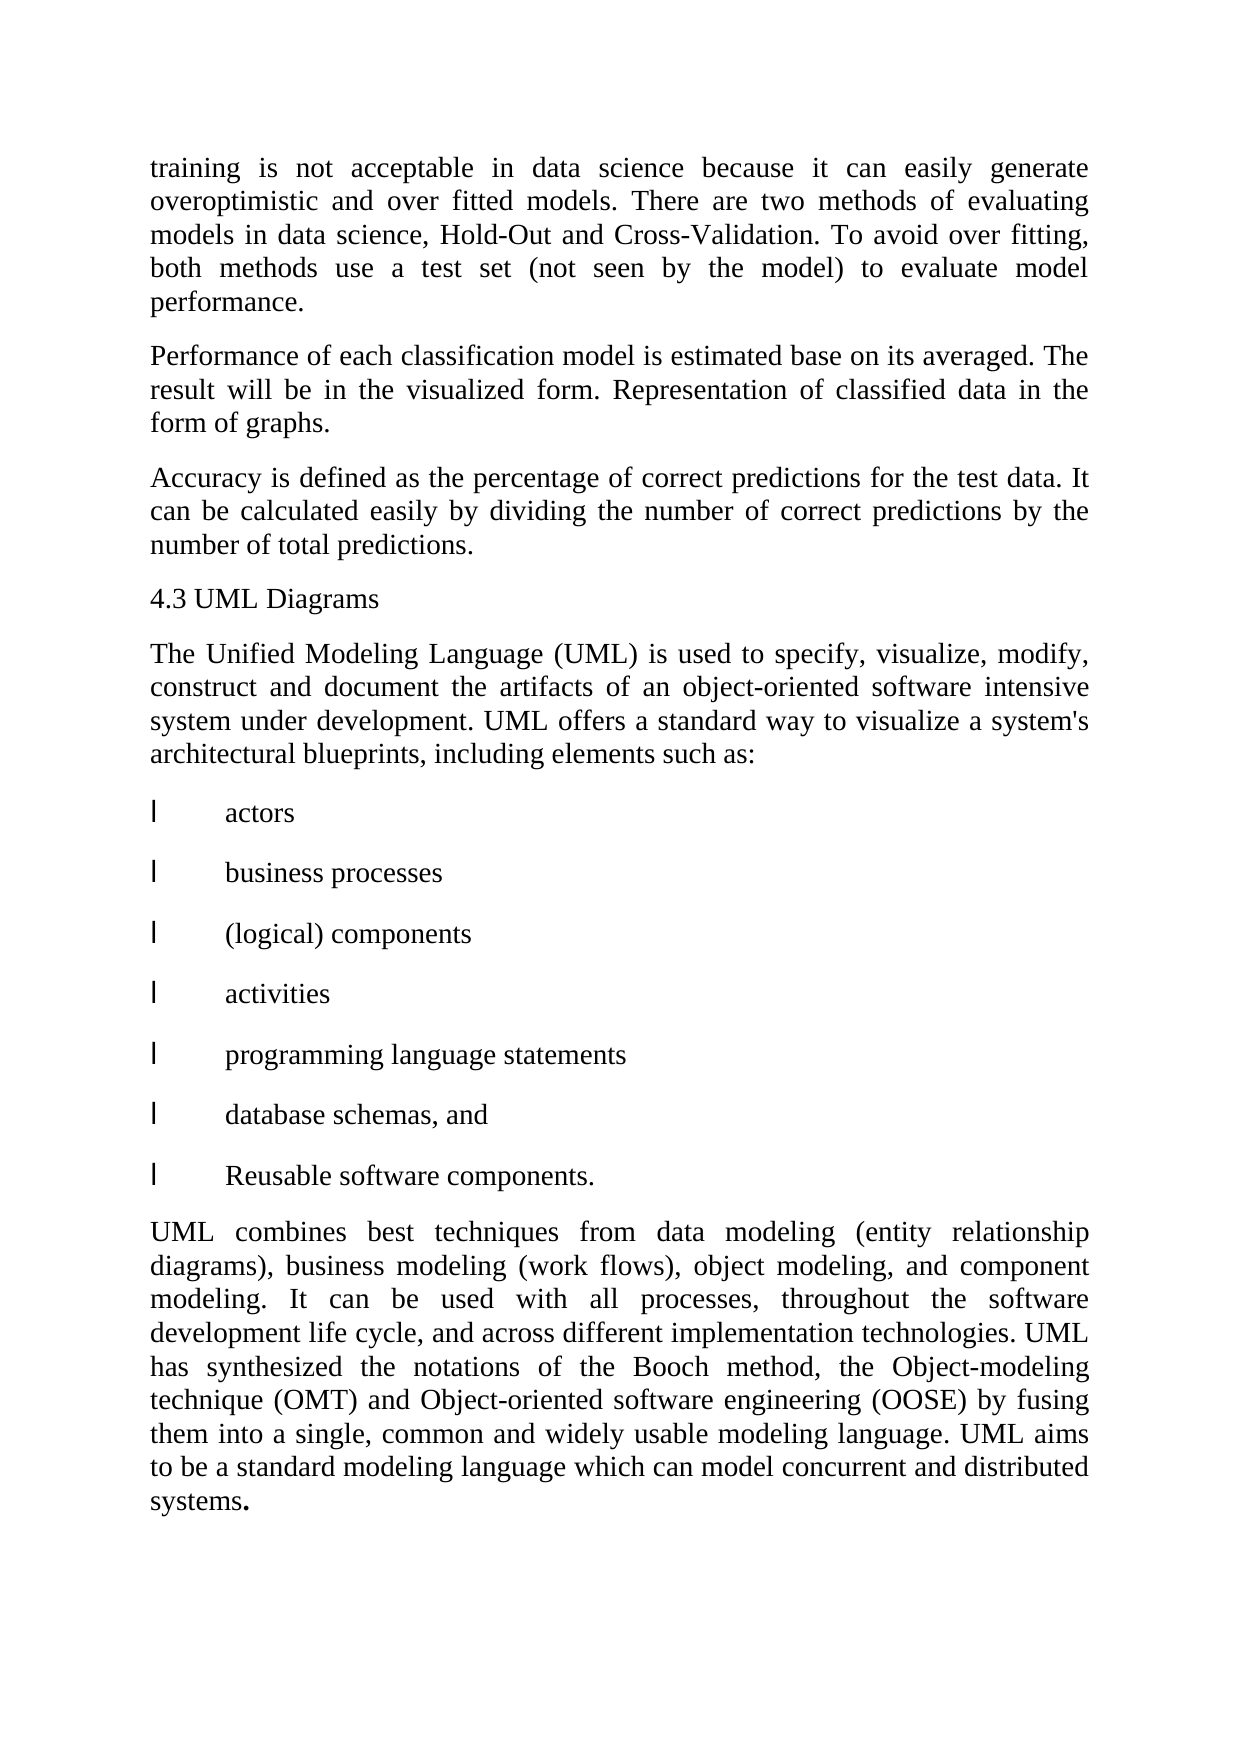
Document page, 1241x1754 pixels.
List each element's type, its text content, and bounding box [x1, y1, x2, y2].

text Performance of each classification model is estimated base on its averaged. The result will be in the visualized form. Representation of classified data in the form of graphs. [150, 338, 1090, 439]
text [150, 150, 1090, 318]
text 4.3 UML Diagrams [150, 581, 1090, 615]
text The Unified Modeling Language (UML) is used to specify, visualize, modify, construct and document the artifacts of an object-oriented software intensive system under development. UML offers a standard way to visualize a system's architectural blueprints, including elements such as: [150, 636, 1090, 770]
text l activities [150, 972, 1090, 1012]
text Accuracy is defined as the percentage of correct predictions for the test data. It can be calculated easily by dividing the number of correct predictions by the number of total predictions. [150, 460, 1090, 561]
text UML combines best techniques from data modeling (entity relationship diagrams), business modeling (work flows), object modeling, and component modeling. It can be used with all processes, throughout the software development life cycle, and across different implementation technologies. UML has synthesized the notations of the Booch method, the Object-modeling technique (OMT) and Object-oriented software engineering (OOSE) by fusing them into a single, common and widely usable modeling language. UML aims to be a standard modeling language which can model concurrent and distributed systems. [150, 1214, 1090, 1516]
text l database schemas, and [150, 1093, 1090, 1133]
text l business processes [150, 851, 1090, 891]
text l Reusable software components. [150, 1154, 1090, 1194]
text l actors [150, 791, 1090, 831]
text l programming language statements [150, 1033, 1090, 1073]
text l (logical) components [150, 912, 1090, 952]
